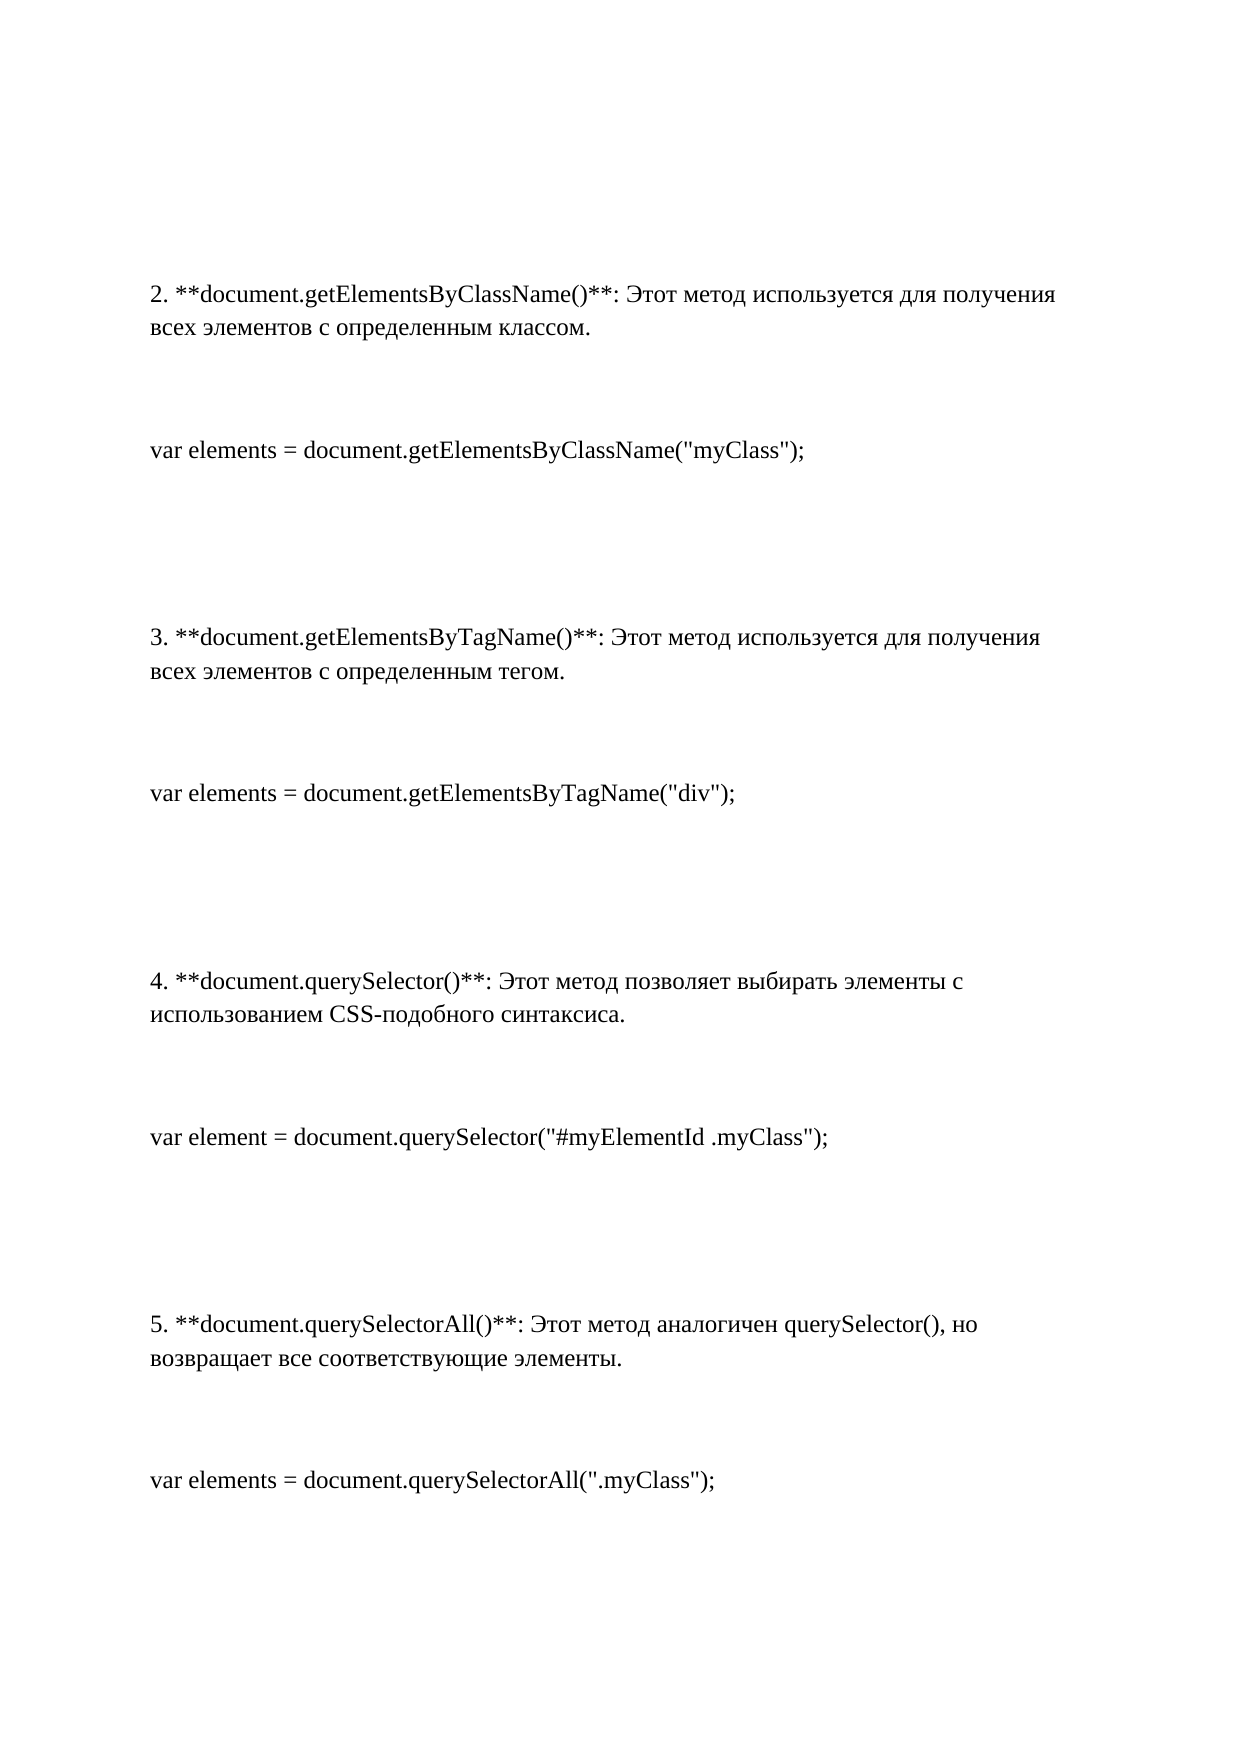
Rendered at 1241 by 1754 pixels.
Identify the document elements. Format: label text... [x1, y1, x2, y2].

text var element = document.querySelector("#myElementId .myClass"); [150, 1122, 1090, 1151]
text var elements = document.querySelectorAll(".myClass"); [150, 1465, 1090, 1494]
text 2. **document.getElementsByClassName()**: Этот метод используется для получения всех элементов с определенным классом. [150, 279, 1090, 341]
text 4. **document.querySelector()**: Этот метод позволяет выбирать элементы с использованием CSS-подобного синтаксиса. [150, 966, 1090, 1028]
text var elements = document.getElementsByClassName("myClass"); [150, 435, 1090, 464]
text var elements = document.getElementsByTagName("div"); [150, 778, 1090, 807]
text 3. **document.getElementsByTagName()**: Этот метод используется для получения всех элементов с определенным тегом. [150, 622, 1090, 684]
text 5. **document.querySelectorAll()**: Этот метод аналогичен querySelector(), но возвращает все соответствующие элементы. [150, 1309, 1090, 1371]
